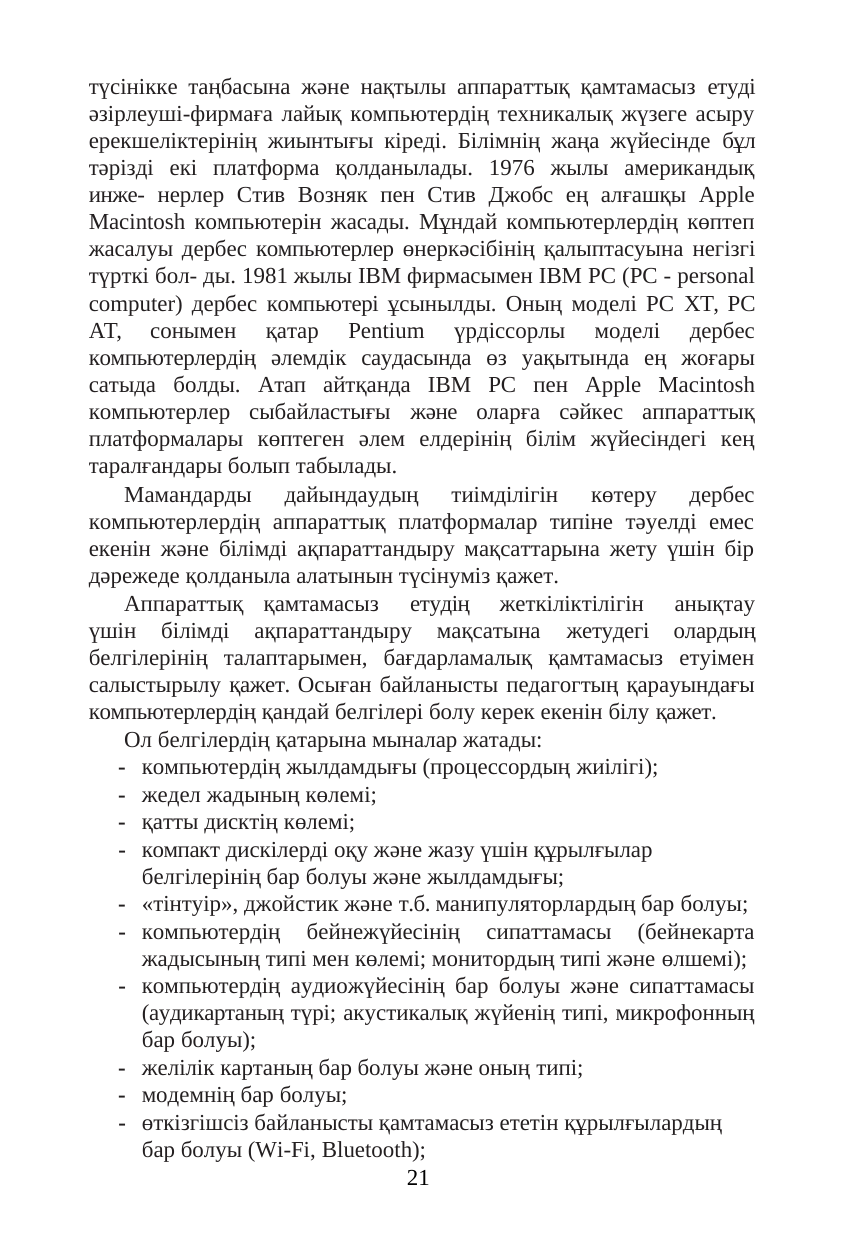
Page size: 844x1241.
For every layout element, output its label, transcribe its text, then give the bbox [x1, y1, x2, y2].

text Мамандарды дайындаудың тиімділігін көтеру дербес компьютерлердің аппараттық платформалар типіне тəуелді емес екенін жəне білімді ақпараттандыру мақсаттарына жету үшін бір дəрежеде қолданыла алатынын түсінуміз қажет. [88, 481, 755, 588]
list желілік картаның бар болуы жəне оның типі; [118, 1054, 769, 1080]
list модемнің бар болуы; [118, 1081, 769, 1107]
list компакт дискілерді оқу жəне жазу үшін құрылғылар белгілерінің бар болуы жəне жылдамдығы; [118, 836, 755, 889]
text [88, 73, 756, 478]
list компьютердің жылдамдығы (процессордың жиілігі); [118, 753, 769, 780]
text Ол белгілердің қатарына мыналар жатады: [124, 726, 769, 752]
list «тінтуір», джойстик жəне т.б. манипуляторлардың бар болуы; [118, 890, 769, 917]
list жедел жадының көлемі; [118, 781, 769, 807]
list компьютердің бейнежүйесінің сипаттамасы (бейнекарта жадысының типі мен көлемі; монитордың типі жəне өлшемі); [118, 918, 755, 971]
list компьютердің аудиожүйесінің бар болуы жəне сипаттамасы (аудикартаның түрі; акустикалық жүйенің типі, микрофонның бар болуы); [118, 972, 756, 1053]
list өткізгішсіз байланысты қамтамасыз ететін құрылғылардың бар болуы (Wi-Fi, Bluetooth); [118, 1109, 755, 1162]
text Аппараттық қамтамасыз етудің жеткіліктілігін анықтау үшін білімді ақпараттандыру мақсатына жетудегі олардың белгілерінің талаптарымен, бағдарламалық қамтамасыз етуімен салыстырылу қажет. Осыған байланысты педагогтың қарауындағы компьютерлердің қандай белгілері болу керек екенін білу қажет. [88, 590, 756, 725]
list қатты дисктің көлемі; [118, 808, 769, 835]
